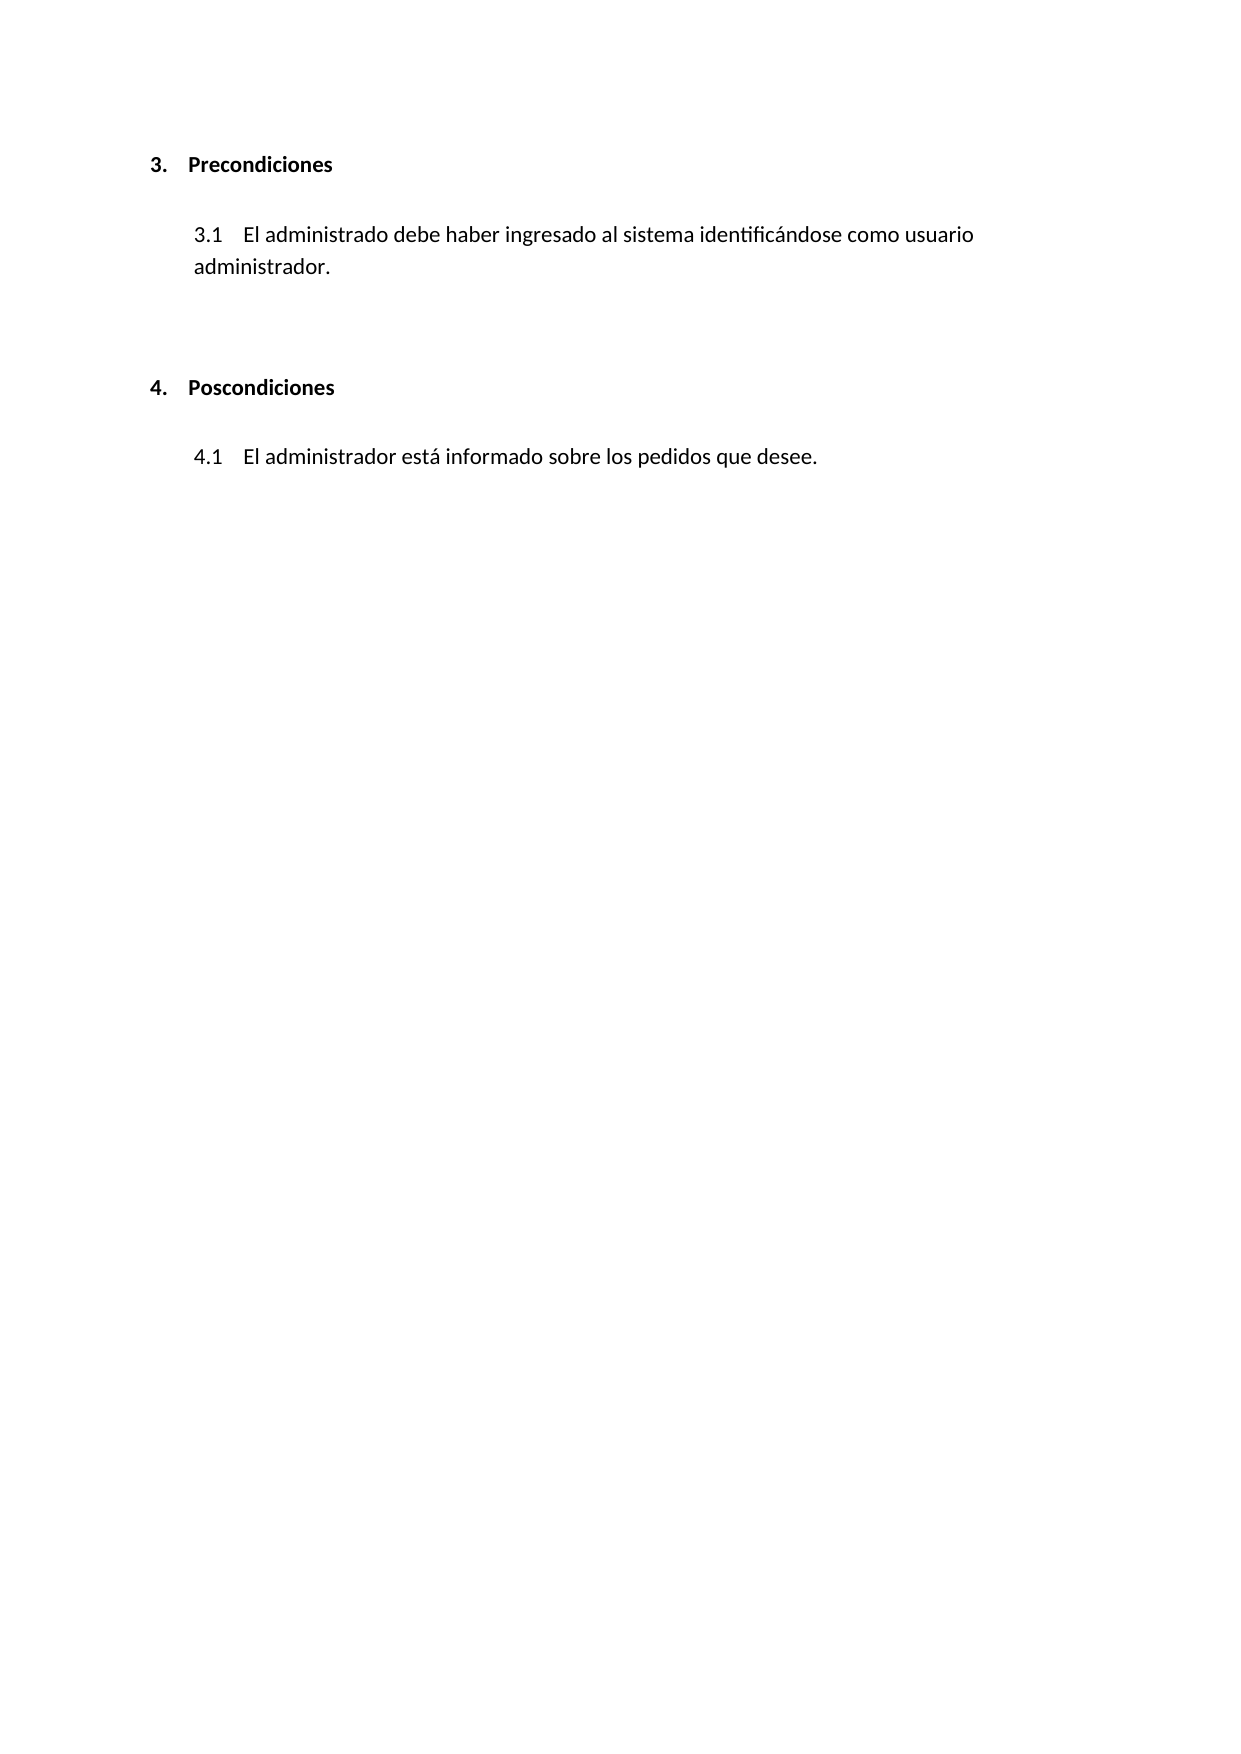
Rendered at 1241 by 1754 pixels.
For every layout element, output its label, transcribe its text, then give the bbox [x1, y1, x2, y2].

subtitle 3. Precondiciones [150, 150, 1090, 178]
subtitle 4.1 El administrador está informado sobre los pedidos que desee. [194, 442, 1090, 470]
subtitle 4. Poscondiciones [150, 373, 1090, 401]
subtitle 3.1 El administrado debe haber ingresado al sistema identificándose como usuario administrador. [194, 220, 1090, 280]
